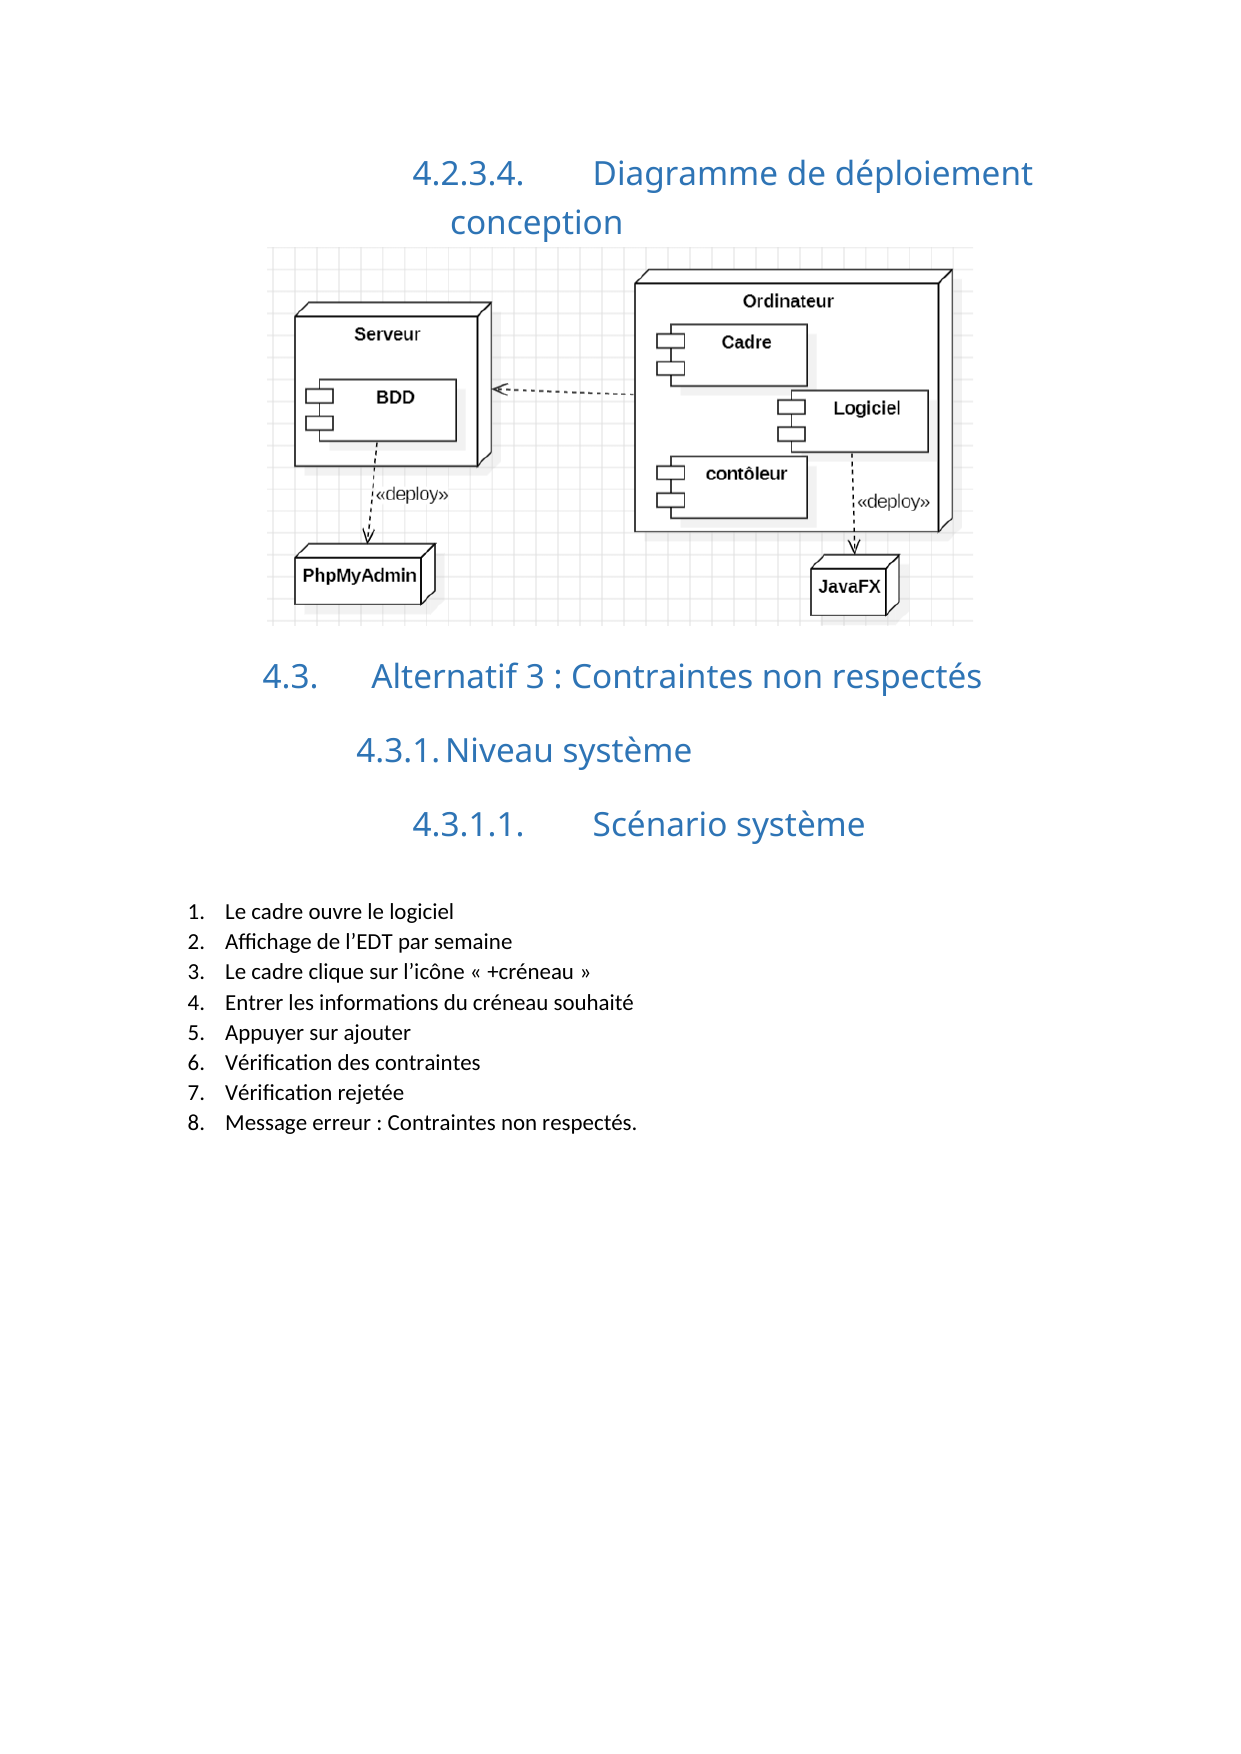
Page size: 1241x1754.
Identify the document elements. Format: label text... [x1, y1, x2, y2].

subtitle Niveau système [356, 727, 1090, 773]
list Message erreur : Contraintes non respectés. [187, 1108, 1090, 1136]
list Entrer les informations du créneau souhaité [187, 988, 1090, 1016]
subtitle Scénario système [412, 801, 1090, 847]
list Vérification rejetée [187, 1078, 1090, 1106]
list Le cadre clique sur l’icône « +créneau » [187, 957, 1090, 985]
subtitle Diagramme de déploiement conception [412, 150, 1090, 244]
list Affichage de l’EDT par semaine [187, 927, 1090, 955]
list Vérification des contraintes [187, 1048, 1090, 1076]
subtitle Alternatif 3 : Contraintes non respectés [262, 653, 1090, 699]
list Le cadre ouvre le logiciel [187, 897, 1090, 925]
list Appuyer sur ajouter [187, 1018, 1090, 1046]
